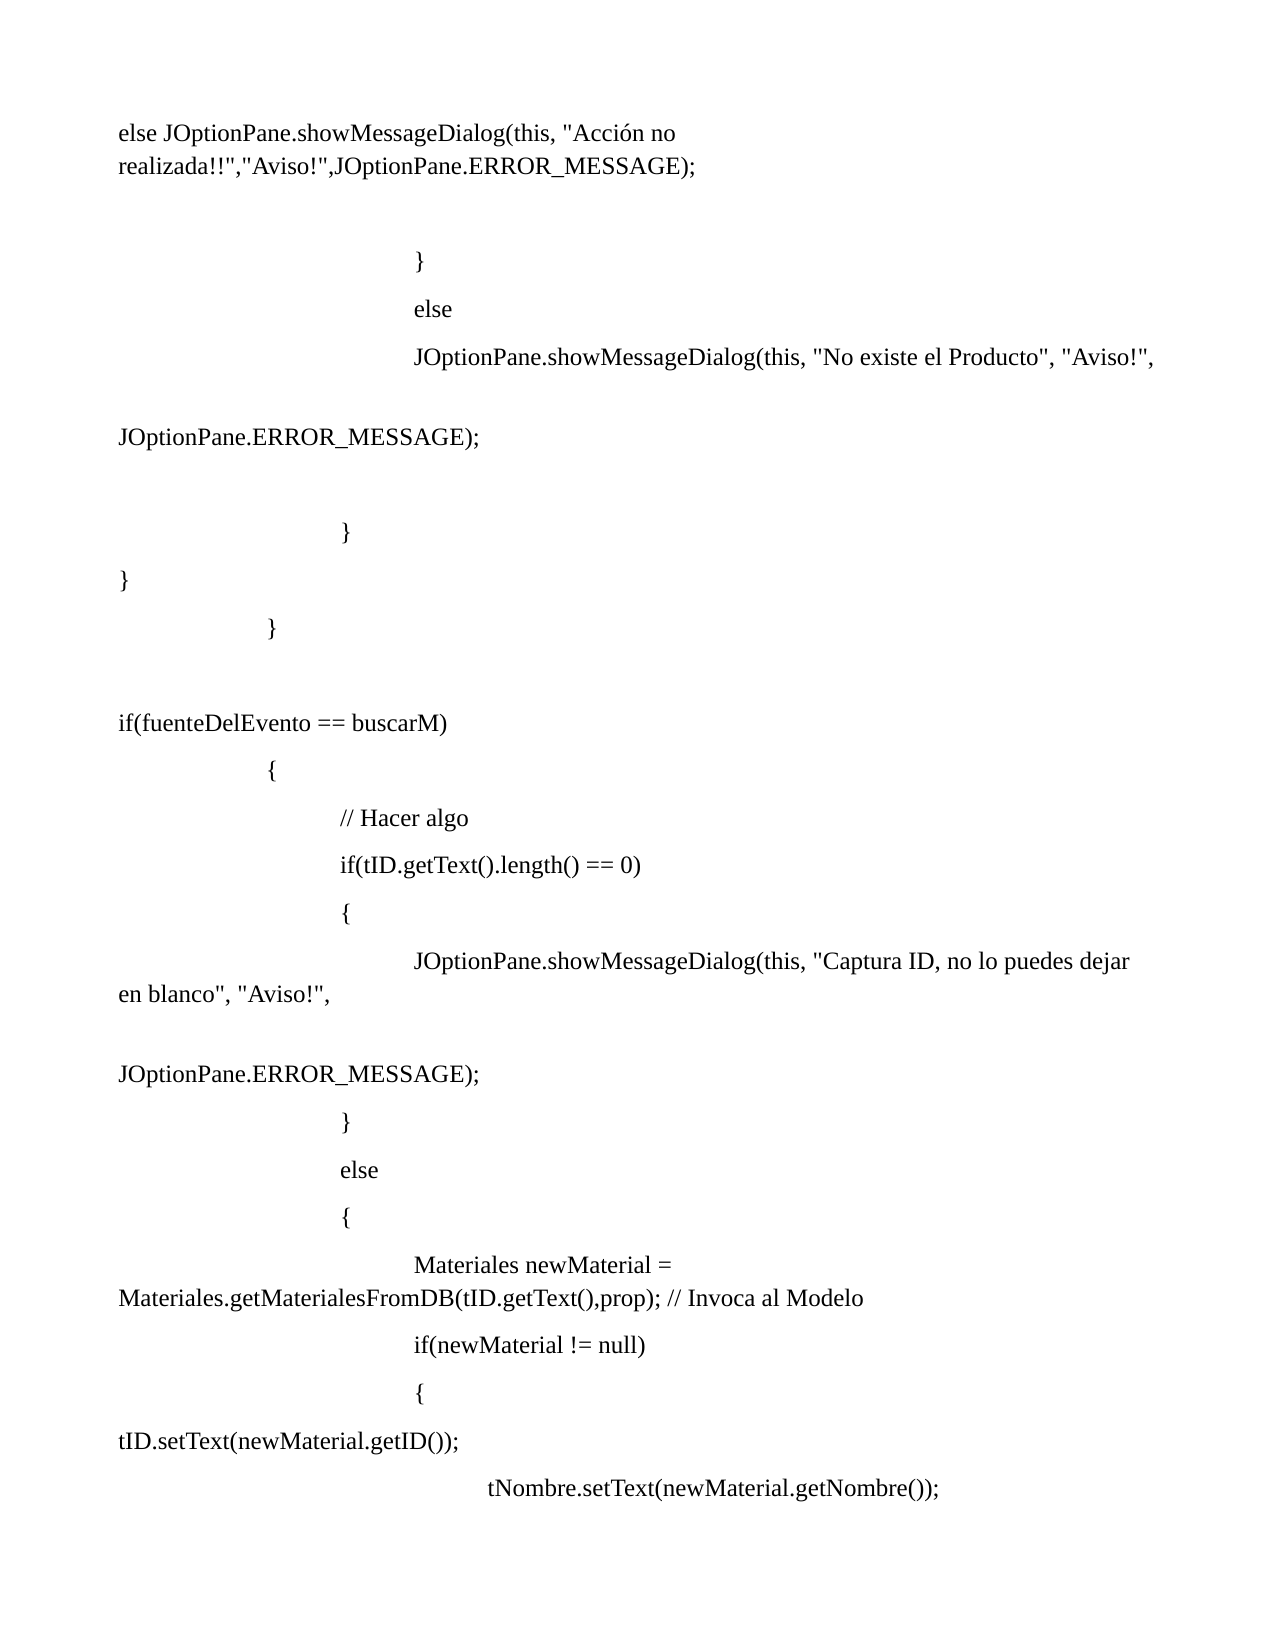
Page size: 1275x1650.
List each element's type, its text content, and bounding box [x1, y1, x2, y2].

text tID.setText(newMaterial.getID()); [118, 1426, 1157, 1454]
text JOptionPane.ERROR_MESSAGE); [118, 1026, 1157, 1088]
text JOptionPane.ERROR_MESSAGE); [118, 389, 1157, 451]
text if(fuenteDelEvento == buscarM) [118, 708, 1157, 737]
text { [118, 898, 1157, 927]
text else JOptionPane.showMessageDialog(this, "Acción no realizada!!","Aviso!",JOptionPane.ERROR_MESSAGE); [118, 118, 1157, 180]
text tNombre.setText(newMaterial.getNombre()); [118, 1473, 1157, 1502]
text } [118, 1107, 1157, 1136]
text } [118, 613, 1157, 641]
text { [118, 755, 1157, 784]
text Materiales newMaterial = Materiales.getMaterialesFromDB(tID.getText(),prop); // Invoca al Modelo [118, 1250, 1157, 1312]
text if(tID.getText().length() == 0) [118, 851, 1157, 879]
text if(newMaterial != null) [118, 1331, 1157, 1359]
text } [118, 246, 1157, 275]
text else [118, 294, 1157, 323]
text } [118, 565, 1157, 594]
text { [118, 1202, 1157, 1231]
text // Hacer algo [118, 803, 1157, 832]
text JOptionPane.showMessageDialog(this, "Captura ID, no lo puedes dejar en blanco", "Aviso!", [118, 946, 1157, 1008]
text JOptionPane.showMessageDialog(this, "No existe el Producto", "Aviso!", [118, 342, 1157, 370]
text { [118, 1378, 1157, 1407]
text } [118, 517, 1157, 546]
text else [118, 1155, 1157, 1183]
